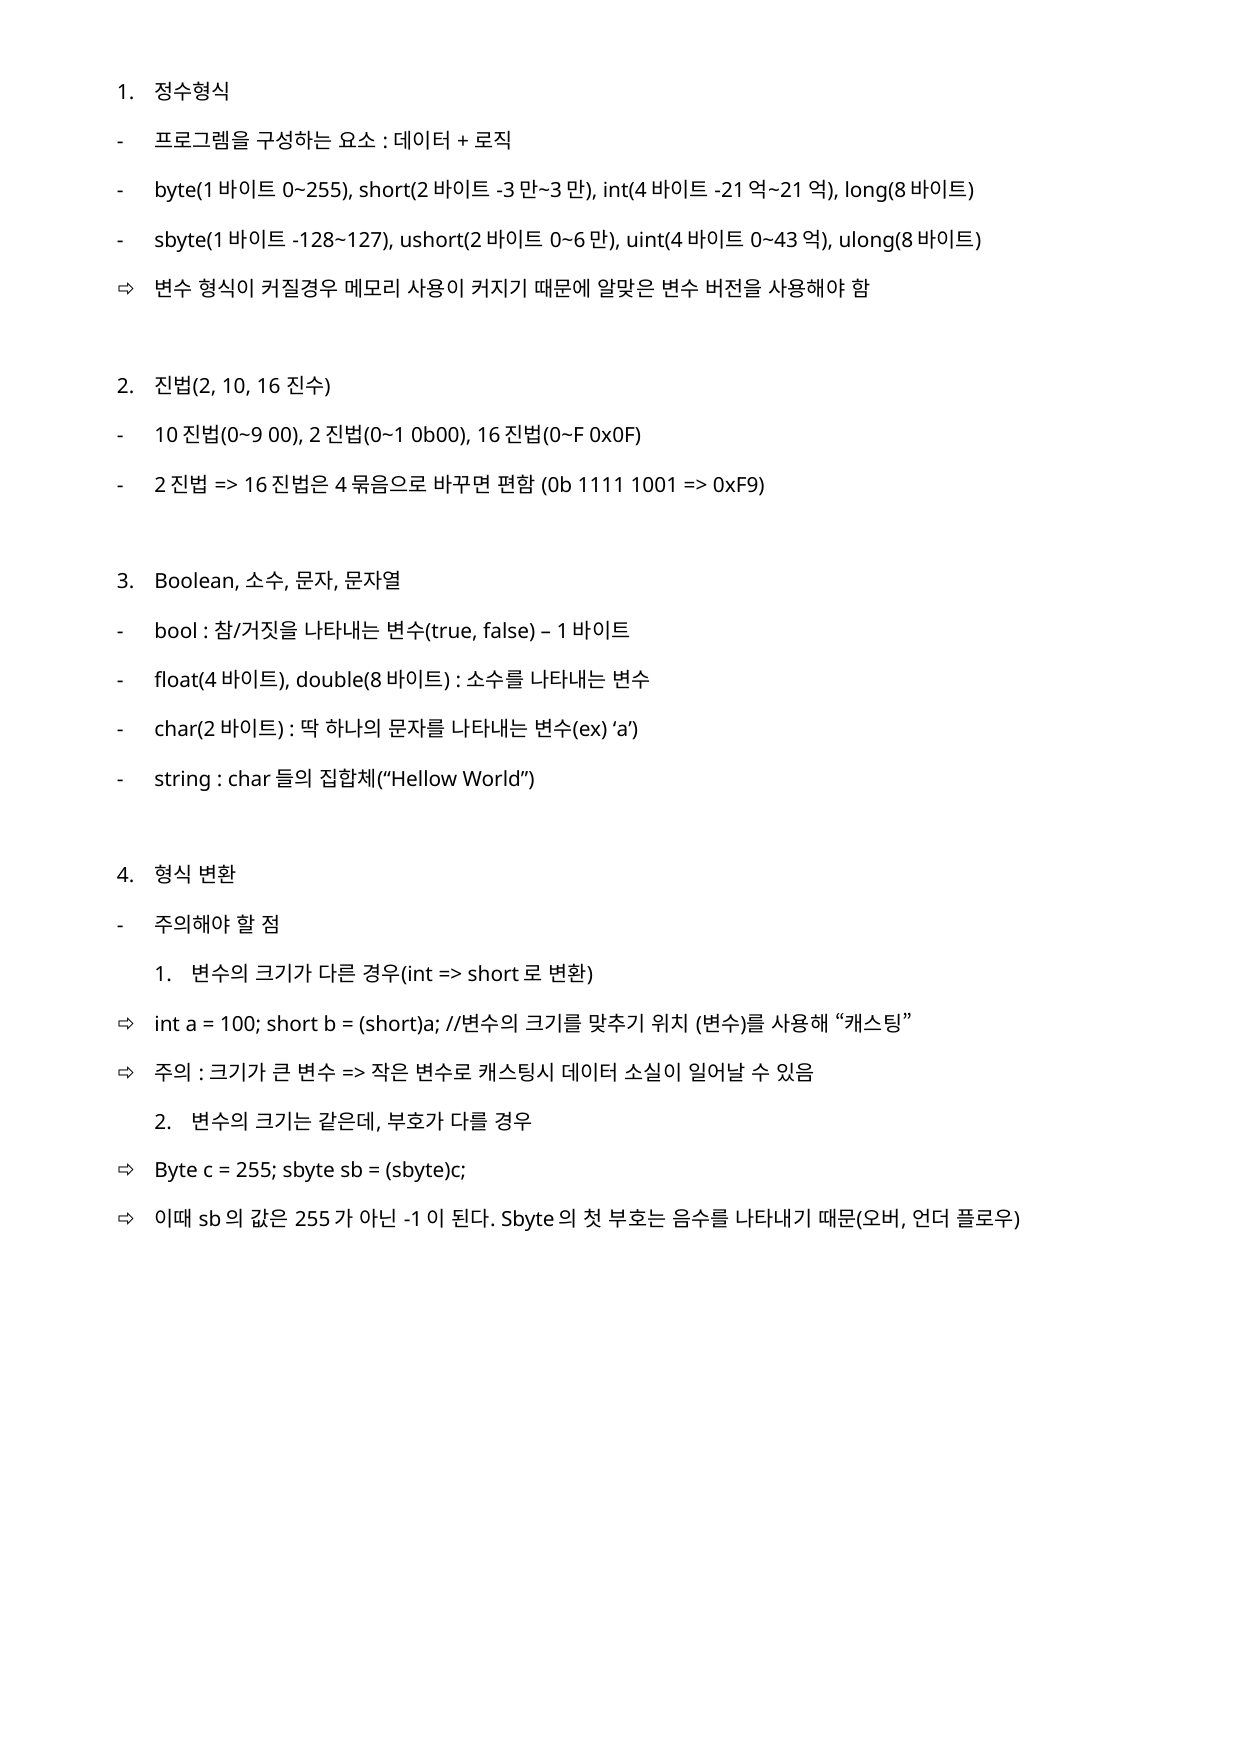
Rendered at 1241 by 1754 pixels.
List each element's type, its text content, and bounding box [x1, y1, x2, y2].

list sbyte(1바이트 -128~127), ushort(2바이트 0~6만), uint(4바이트 0~43억), ulong(8바이트) [117, 223, 1165, 253]
list 2진법 => 16진법은 4묶음으로 바꾸면 편함 (0b 1111 1001 => 0xF9) [117, 468, 1165, 498]
list 변수의 크기는 같은데, 부호가 다를 경우 [154, 1106, 1165, 1136]
list byte(1바이트 0~255), short(2바이트 -3만~3만), int(4바이트 -21억~21억), long(8바이트) [117, 174, 1165, 204]
list string : char들의 집합체(“Hellow World”) [117, 762, 1165, 792]
list Byte c = 255; sbyte sb = (sbyte)c; [117, 1155, 1165, 1183]
list int a = 100; short b = (short)a; //변수의 크기를 맞추기 위치 (변수)를 사용해 “캐스팅” [117, 1007, 1165, 1037]
list Boolean, 소수, 문자, 문자열 [117, 564, 1165, 595]
list 주의해야 할 점 [117, 908, 1165, 938]
list 변수 형식이 커질경우 메모리 사용이 커지기 때문에 알맞은 변수 버전을 사용해야 함 [117, 272, 1165, 303]
list float(4바이트), double(8바이트) : 소수를 나타내는 변수 [117, 663, 1165, 693]
list 변수의 크기가 다른 경우(int => short로 변환) [154, 957, 1165, 988]
list 주의 : 크기가 큰 변수 => 작은 변수로 캐스팅시 데이터 소실이 일어날 수 있음 [117, 1056, 1165, 1086]
list bool : 참/거짓을 나타내는 변수(true, false) – 1바이트 [117, 614, 1165, 644]
list 진법(2, 10, 16 진수) [117, 369, 1165, 399]
list 형식 변환 [117, 859, 1165, 889]
list 이때 sb의 값은 255가 아닌 -1이 된다. Sbyte의 첫 부호는 음수를 나타내기 때문(오버, 언더 플로우) [117, 1202, 1165, 1232]
list 10진법(0~9 00), 2진법(0~1 0b00), 16진법(0~F 0x0F) [117, 418, 1165, 449]
list 정수형식 [117, 75, 1165, 105]
list char(2바이트) : 딱 하나의 문자를 나타내는 변수(ex) ‘a’) [117, 713, 1165, 743]
list 프로그렘을 구성하는 요소 : 데이터 + 로직 [117, 124, 1165, 155]
